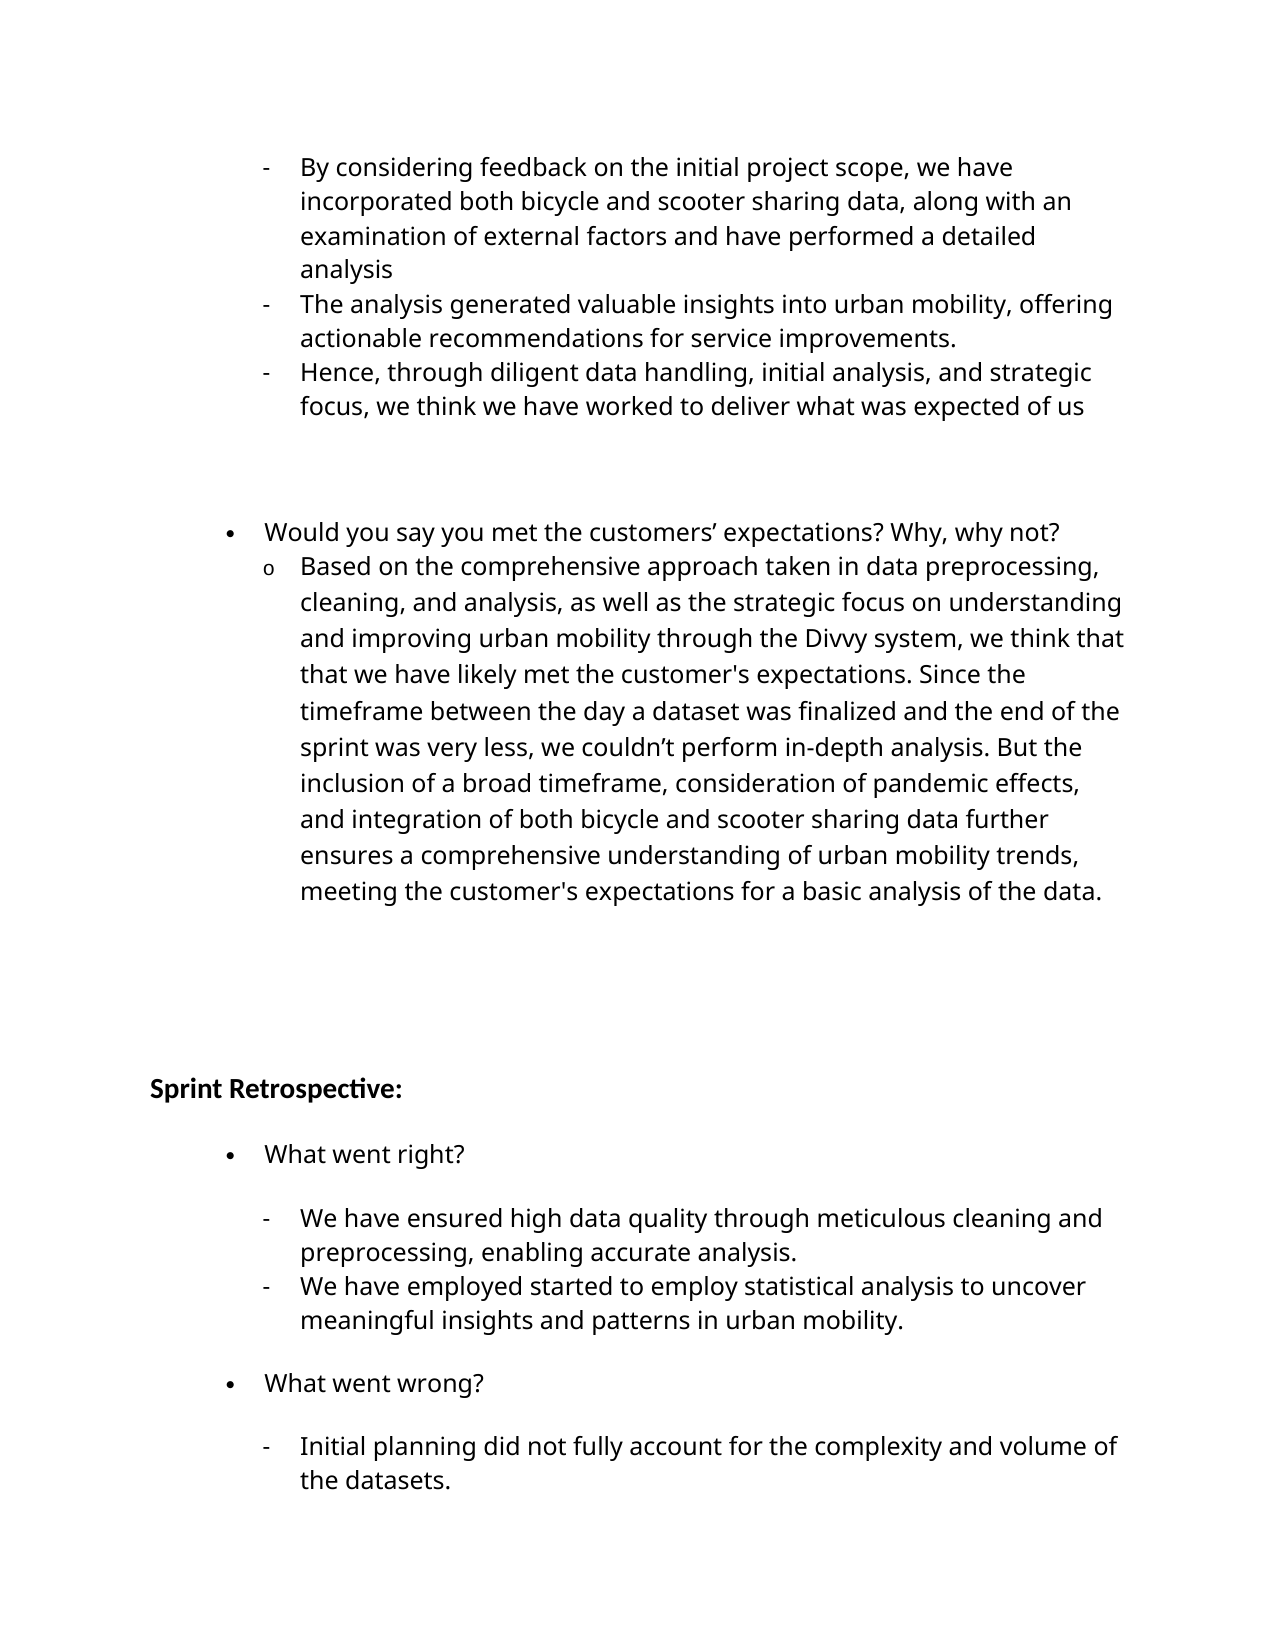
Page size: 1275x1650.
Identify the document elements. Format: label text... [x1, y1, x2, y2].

list By considering feedback on the initial project scope, we have incorporated both bicycle and scooter sharing data, along with an examination of external factors and have performed a detailed analysis [262, 150, 1125, 286]
list We have ensured high data quality through meticulous cleaning and preprocessing, enabling accurate analysis. [262, 1200, 1125, 1268]
list Initial planning did not fully account for the complexity and volume of the datasets. [262, 1429, 1125, 1497]
list Based on the comprehensive approach taken in data preprocessing, cleaning, and analysis, as well as the strategic focus on understanding and improving urban mobility through the Divvy system, we think that that we have likely met the customer's expectations. Since the timeframe between the day a dataset was finalized and the end of the sprint was very less, we couldn’t perform in-depth analysis. But the inclusion of a broad timeframe, consideration of pandemic effects, and integration of both bicycle and scooter sharing data further ensures a comprehensive understanding of urban mobility trends, meeting the customer's expectations for a basic analysis of the data. [262, 549, 1125, 907]
list What went right? [227, 1137, 1125, 1171]
list Would you say you met the customers’ expectations? Why, why not? [227, 515, 1125, 549]
list The analysis generated valuable insights into urban mobility, offering actionable recommendations for service improvements. [262, 286, 1125, 354]
list We have employed started to employ statistical analysis to uncover meaningful insights and patterns in urban mobility. [262, 1268, 1125, 1337]
list Hence, through diligent data handling, initial analysis, and strategic focus, we think we have worked to deliver what was expected of us [262, 354, 1125, 422]
text Sprint Retrospective: [150, 1070, 1125, 1106]
list What went wrong? [227, 1366, 1125, 1400]
